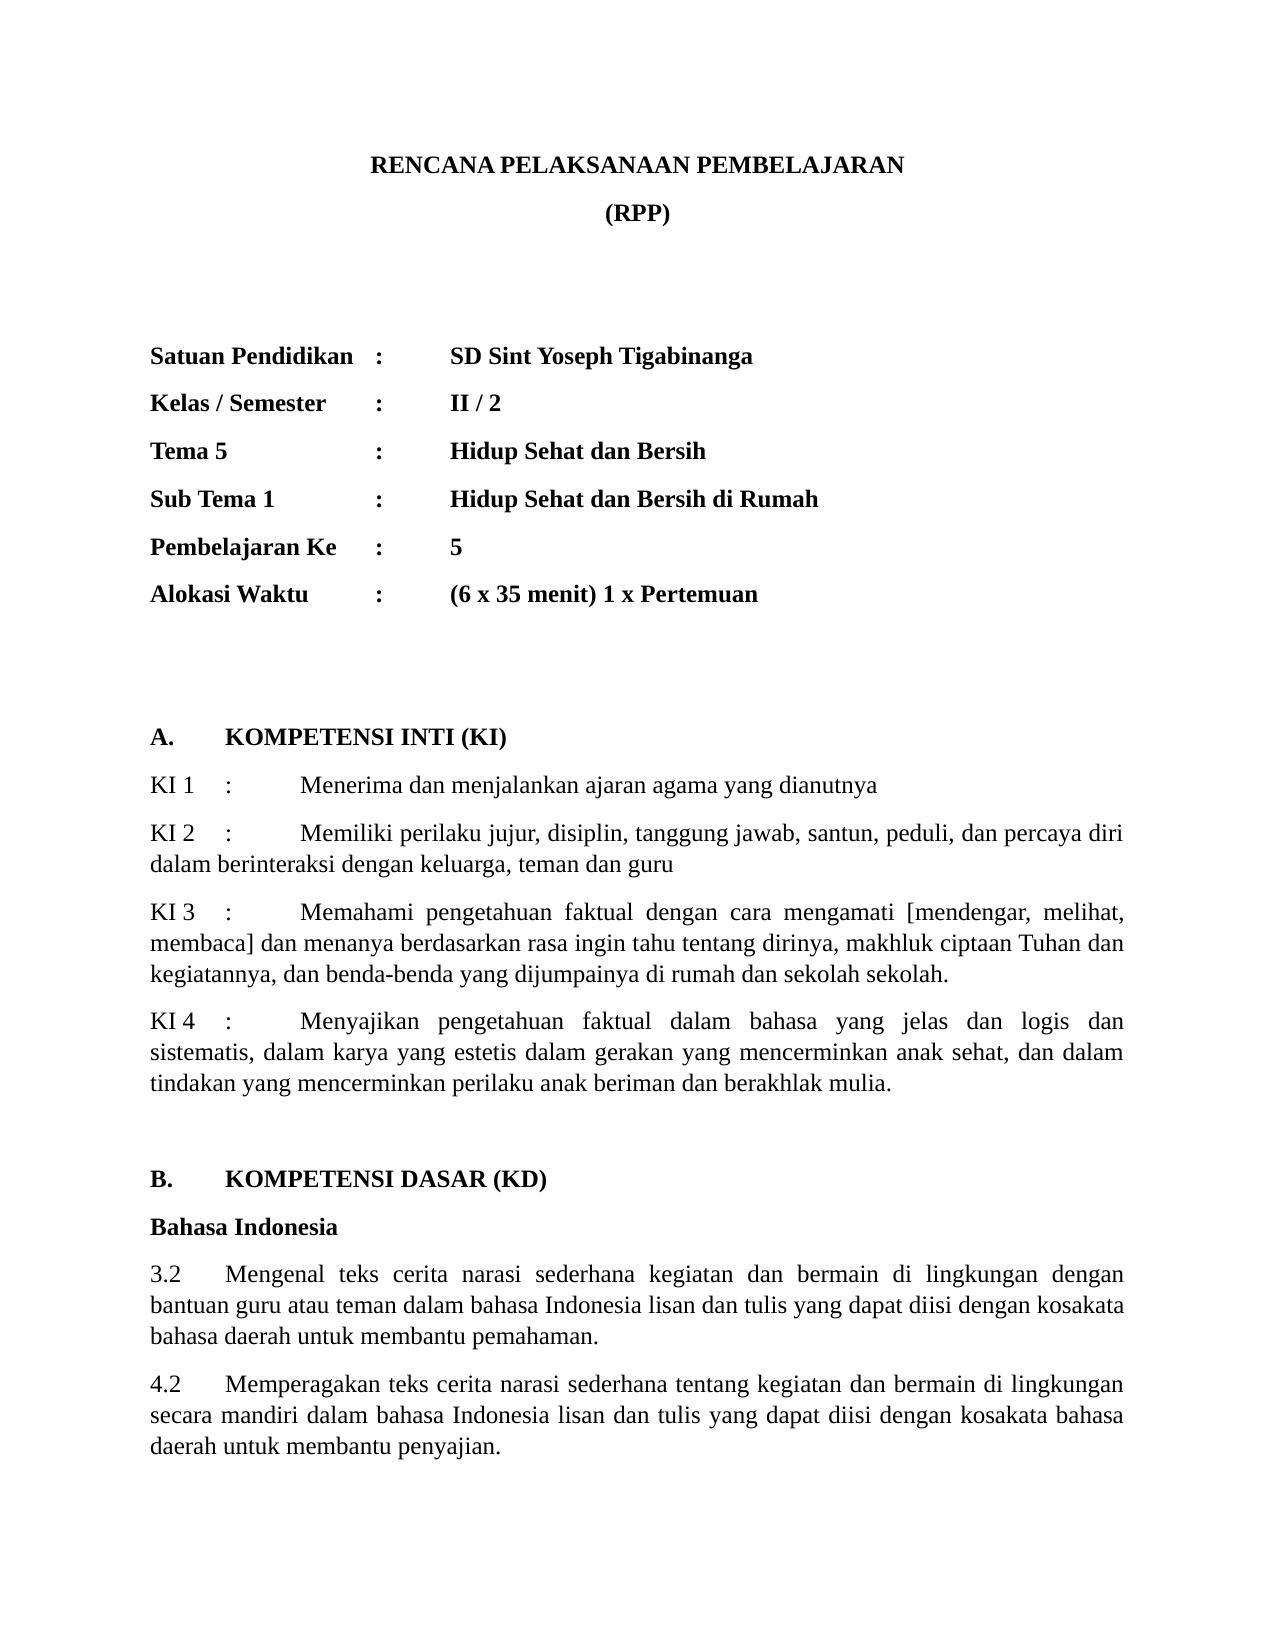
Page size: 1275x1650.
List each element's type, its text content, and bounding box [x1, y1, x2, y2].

text KI 3 : Memahami pengetahuan faktual dengan cara mengamati [mendengar, melihat, membaca] dan menanya berdasarkan rasa ingin tahu tentang dirinya, makhluk ciptaan Tuhan dan kegiatannya, dan benda-benda yang dijumpainya di rumah dan sekolah sekolah. [150, 897, 1125, 987]
text KI 1 : Menerima dan menjalankan ajaran agama yang dianutnya [150, 770, 1125, 799]
text Sub Tema 1 : Hidup Sehat dan Bersih di Rumah [150, 484, 1125, 513]
text Bahasa Indonesia [150, 1212, 1125, 1240]
text KI 2 : Memiliki perilaku jujur, disiplin, tanggung jawab, santun, peduli, dan percaya diri dalam berinteraksi dengan keluarga, teman dan guru [150, 818, 1125, 878]
text Kelas / Semester : II / 2 [150, 388, 1125, 417]
text KI 4 : Menyajikan pengetahuan faktual dalam bahasa yang jelas dan logis dan sistematis, dalam karya yang estetis dalam gerakan yang mencerminkan anak sehat, dan dalam tindakan yang mencerminkan perilaku anak beriman dan berakhlak mulia. [150, 1006, 1125, 1097]
text Pembelajaran Ke : 5 [150, 532, 1125, 560]
text (RPP) [150, 198, 1125, 226]
text B. KOMPETENSI DASAR (KD) [150, 1164, 1125, 1193]
text Tema 5 : Hidup Sehat dan Bersih [150, 436, 1125, 465]
text Alokasi Waktu : (6 x 35 menit) 1 x Pertemuan [150, 579, 1125, 608]
text A. KOMPETENSI INTI (KI) [150, 722, 1125, 751]
text Satuan Pendidikan : SD Sint Yoseph Tigabinanga [150, 341, 1125, 369]
text 3.2 Mengenal teks cerita narasi sederhana kegiatan dan bermain di lingkungan dengan bantuan guru atau teman dalam bahasa Indonesia lisan dan tulis yang dapat diisi dengan kosakata bahasa daerah untuk membantu pemahaman. [150, 1259, 1125, 1350]
text 4.2 Memperagakan teks cerita narasi sederhana tentang kegiatan dan bermain di lingkungan secara mandiri dalam bahasa Indonesia lisan dan tulis yang dapat diisi dengan kosakata bahasa daerah untuk membantu penyajian. [150, 1369, 1125, 1460]
text RENCANA PELAKSANAAN PEMBELAJARAN [150, 150, 1125, 179]
